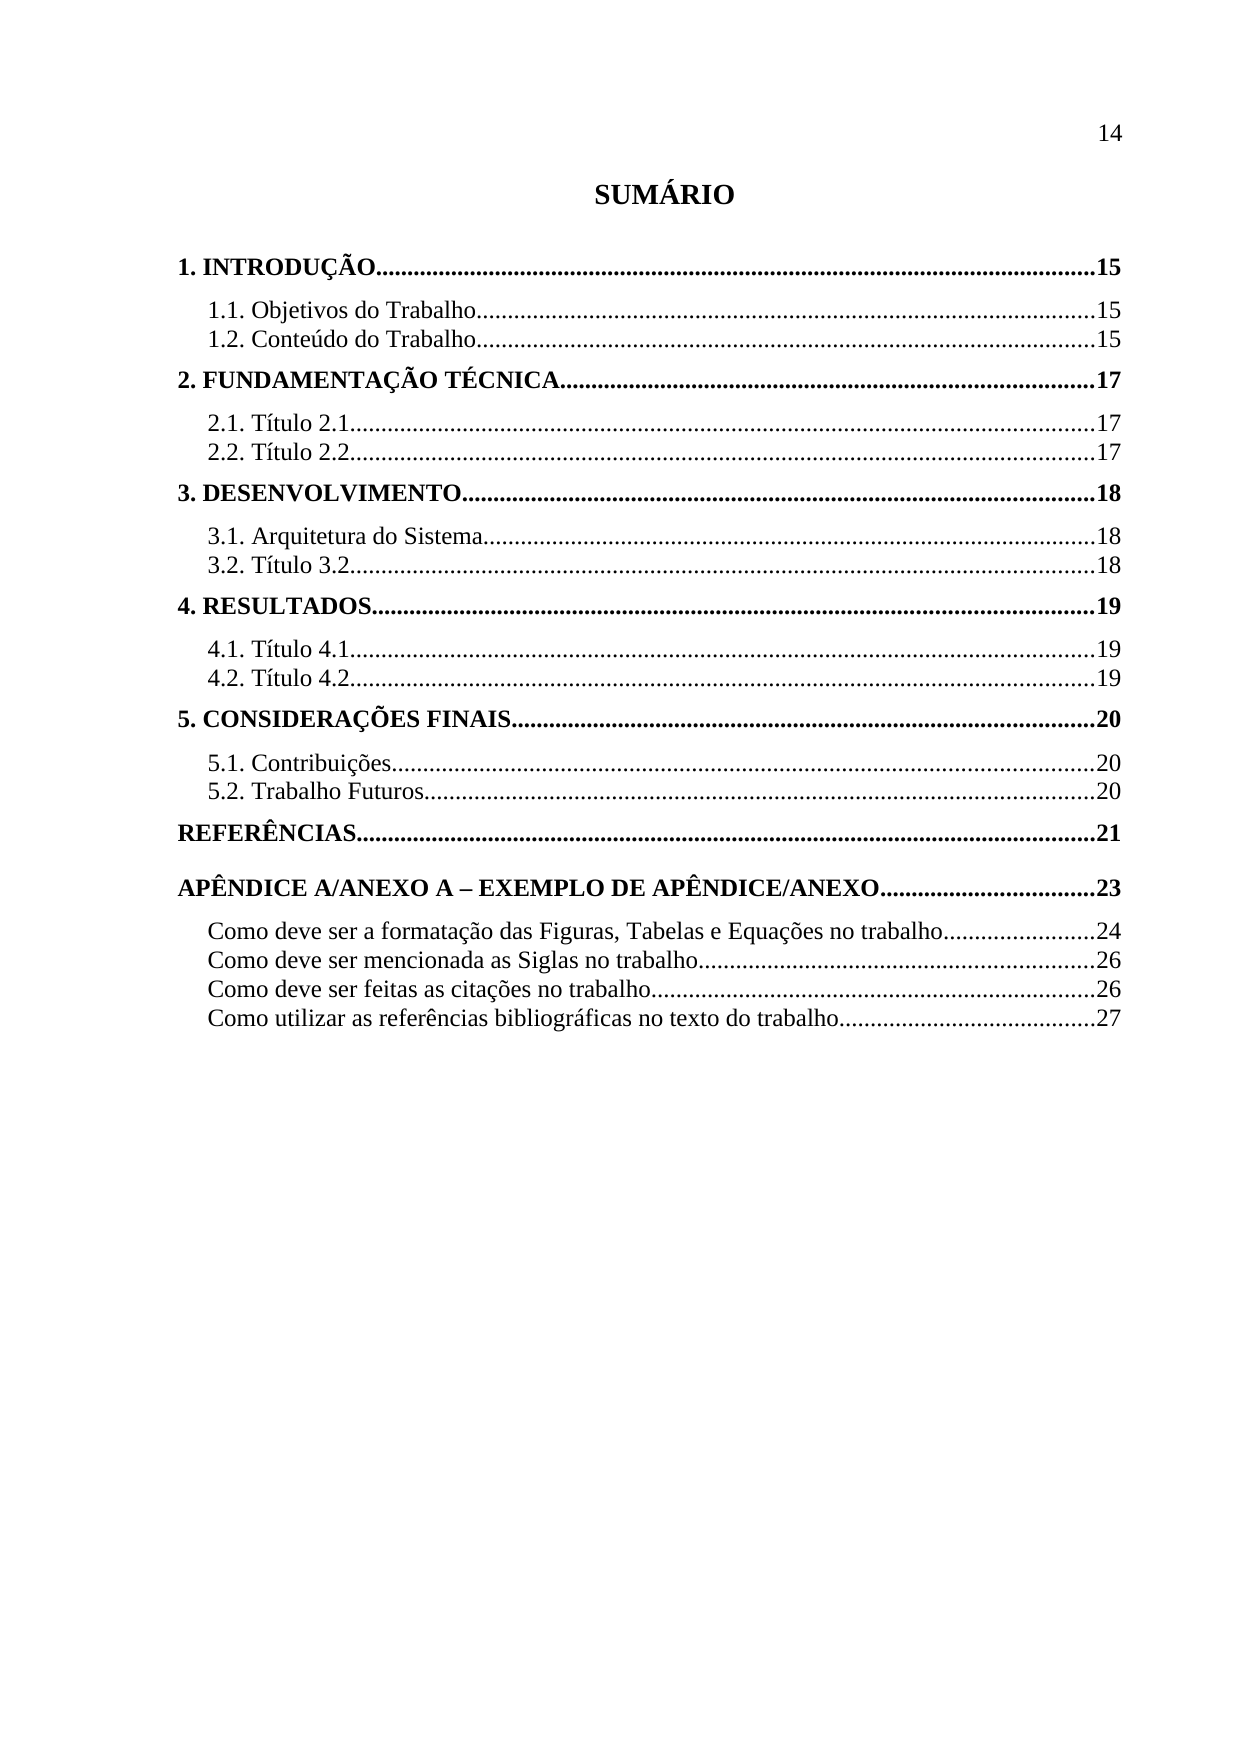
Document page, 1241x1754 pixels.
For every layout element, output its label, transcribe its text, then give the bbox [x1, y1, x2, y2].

text 2.2. Título 2.2 17 [207, 437, 1122, 466]
text 5.1. Contribuições 20 [207, 748, 1122, 776]
text 4.2. Título 4.2 19 [207, 663, 1122, 692]
text 1. INTRODUÇÃO 15 [177, 252, 1122, 281]
text 4. RESULTADOS 19 [177, 591, 1122, 620]
text Como deve ser a formatação das Figuras, Tabelas e Equações no trabalho 24 [207, 916, 1122, 945]
text Como deve ser mencionada as Siglas no trabalho 26 [207, 945, 1122, 974]
text 3. DESENVOLVIMENTO 18 [177, 478, 1122, 507]
text 2. FUNDAMENTAÇÃO TÉCNICA 17 [177, 365, 1122, 394]
text 5. CONSIDERAÇÕES FINAIS 20 [177, 704, 1122, 733]
text 1.1. Objetivos do Trabalho 15 [207, 295, 1122, 324]
text APÊNDICE A/ANEXO A – EXEMPLO DE APÊNDICE/ANEXO 23 [177, 873, 1122, 902]
text 1.2. Conteúdo do Trabalho 15 [207, 324, 1122, 353]
text SUMÁRIO [207, 177, 1122, 211]
text 2.1. Título 2.1 17 [207, 408, 1122, 437]
text 4.1. Título 4.1 19 [207, 634, 1122, 663]
text 3.1. Arquitetura do Sistema 18 [207, 521, 1122, 550]
text Como deve ser feitas as citações no trabalho 26 [207, 974, 1122, 1003]
text 3.2. Título 3.2 18 [207, 550, 1122, 579]
text REFERÊNCIAS 21 [177, 818, 1122, 846]
text Como utilizar as referências bibliográficas no texto do trabalho 27 [207, 1003, 1122, 1031]
text 5.2. Trabalho Futuros 20 [207, 776, 1122, 805]
